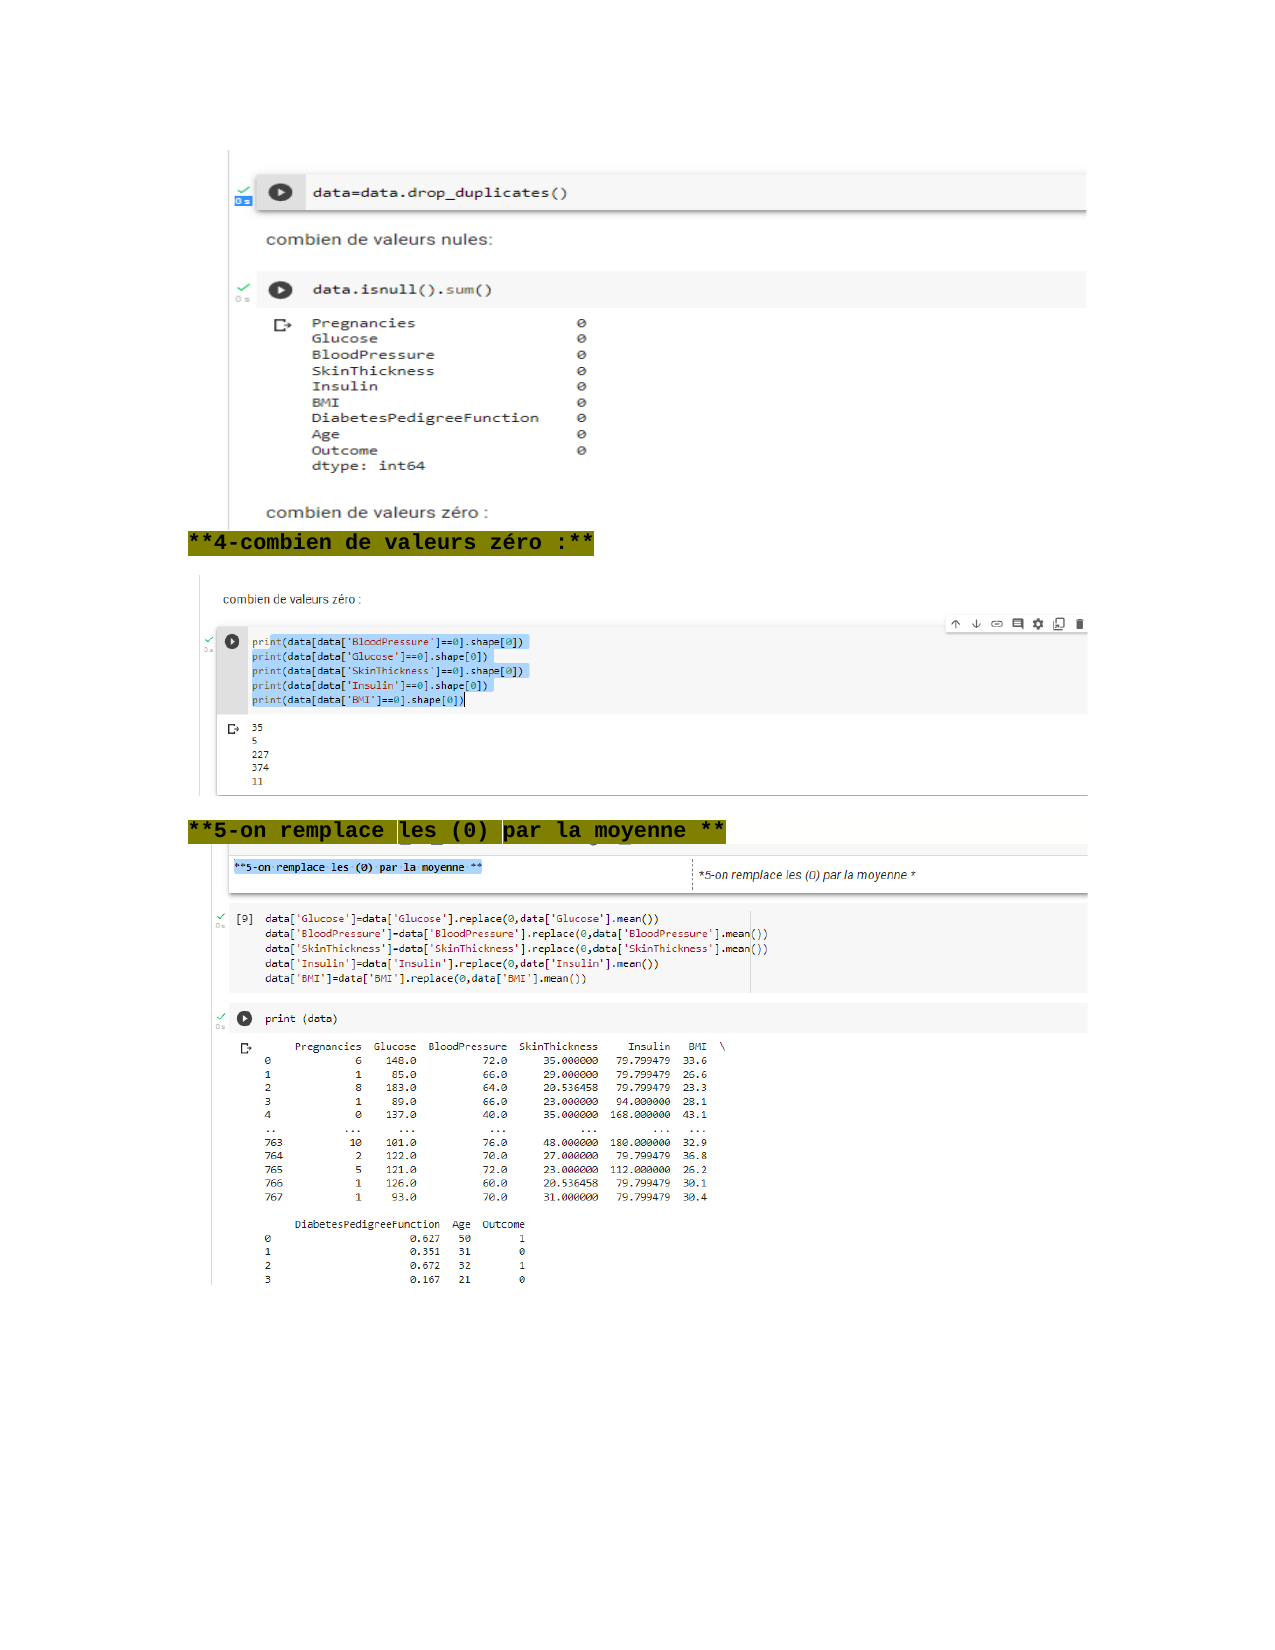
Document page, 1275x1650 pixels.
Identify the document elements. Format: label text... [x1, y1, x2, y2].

text **5-on remplace les (0) par la moyenne ** [187, 815, 1087, 844]
picture [187, 575, 1088, 796]
text **4-combien de valeurs zéro :** [187, 530, 1087, 556]
picture [187, 150, 1087, 530]
picture [187, 844, 1088, 1285]
